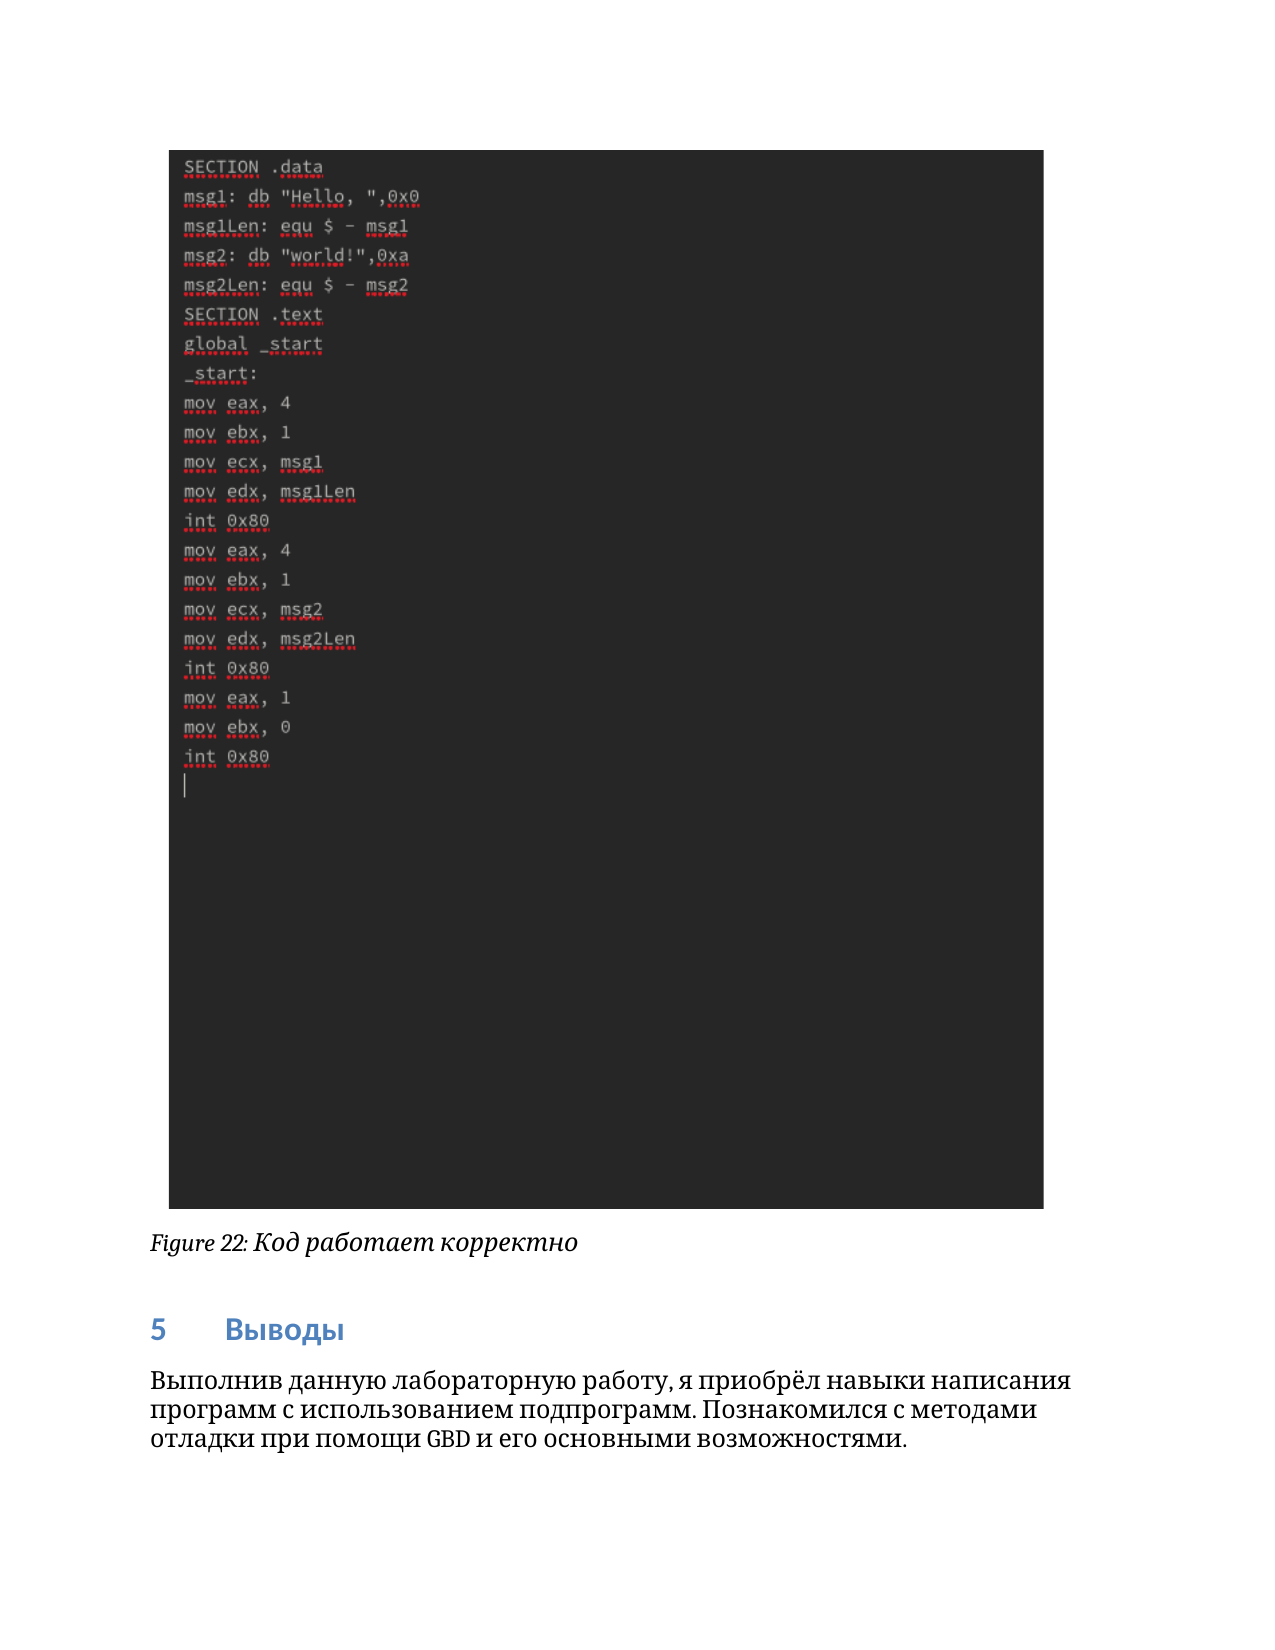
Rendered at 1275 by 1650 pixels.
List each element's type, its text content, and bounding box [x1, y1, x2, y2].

picture [168, 150, 1044, 1209]
text Figure 22: Код работает корректно [150, 1229, 1125, 1258]
subtitle 5 Выводы [150, 1308, 1125, 1348]
text Выполнив данную лабораторную работу, я приобрёл навыки написания программ с использованием подпрограмм. Познакомился с методами отладки при помощи GBD и его основными возможностями. [150, 1367, 1125, 1453]
